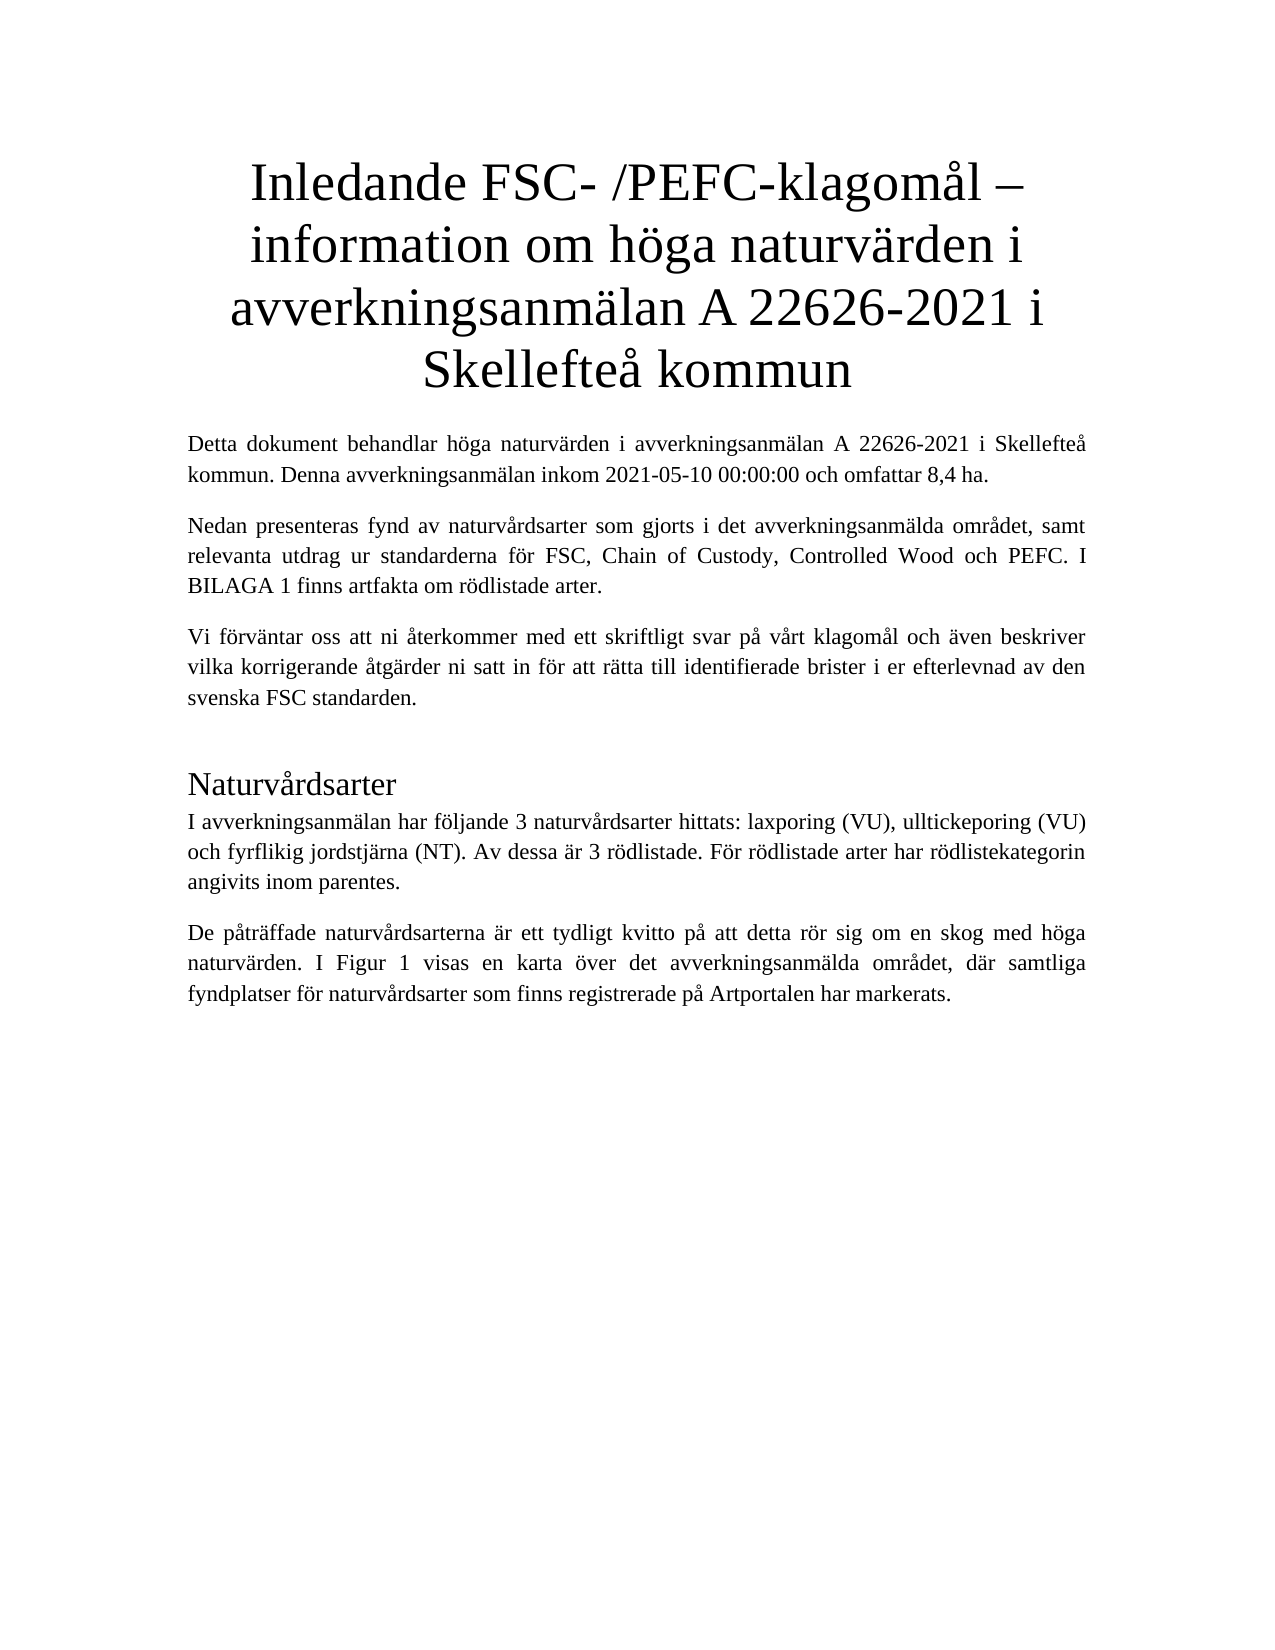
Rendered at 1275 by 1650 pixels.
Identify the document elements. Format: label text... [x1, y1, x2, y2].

title Inledande FSC- /PEFC-klagomål – information om höga naturvärden i avverkningsanmälan A 22626-2021 i Skellefteå kommun [187, 150, 1087, 399]
text I avverkningsanmälan har följande 3 naturvårdsarter hittats: laxporing (VU), ulltickeporing (VU) och fyrflikig jordstjärna (NT). Av dessa är 3 rödlistade. För rödlistade arter har rödlistekategorin angivits inom parentes. [187, 808, 1087, 894]
text Vi förväntar oss att ni återkommer med ett skriftligt svar på vårt klagomål och även beskriver vilka korrigerande åtgärder ni satt in för att rätta till identifierade brister i er efterlevnad av den svenska FSC standarden. [187, 623, 1087, 710]
subtitle Naturvårdsarter [187, 764, 1087, 802]
text Detta dokument behandlar höga naturvärden i avverkningsanmälan A 22626-2021 i Skellefteå kommun. Denna avverkningsanmälan inkom 2021-05-10 00:00:00 och omfattar 8,4 ha. [187, 430, 1087, 487]
text De påträffade naturvårdsarterna är ett tydligt kvitto på att detta rör sig om en skog med höga naturvärden. I Figur 1 visas en karta över det avverkningsanmälda området, där samtliga fyndplatser för naturvårdsarter som finns registrerade på Artportalen har markerats. [187, 919, 1087, 1006]
text Nedan presenteras fynd av naturvårdsarter som gjorts i det avverkningsanmälda området, samt relevanta utdrag ur standarderna för FSC, Chain of Custody, Controlled Wood och PEFC. I BILAGA 1 finns artfakta om rödlistade arter. [187, 512, 1087, 598]
